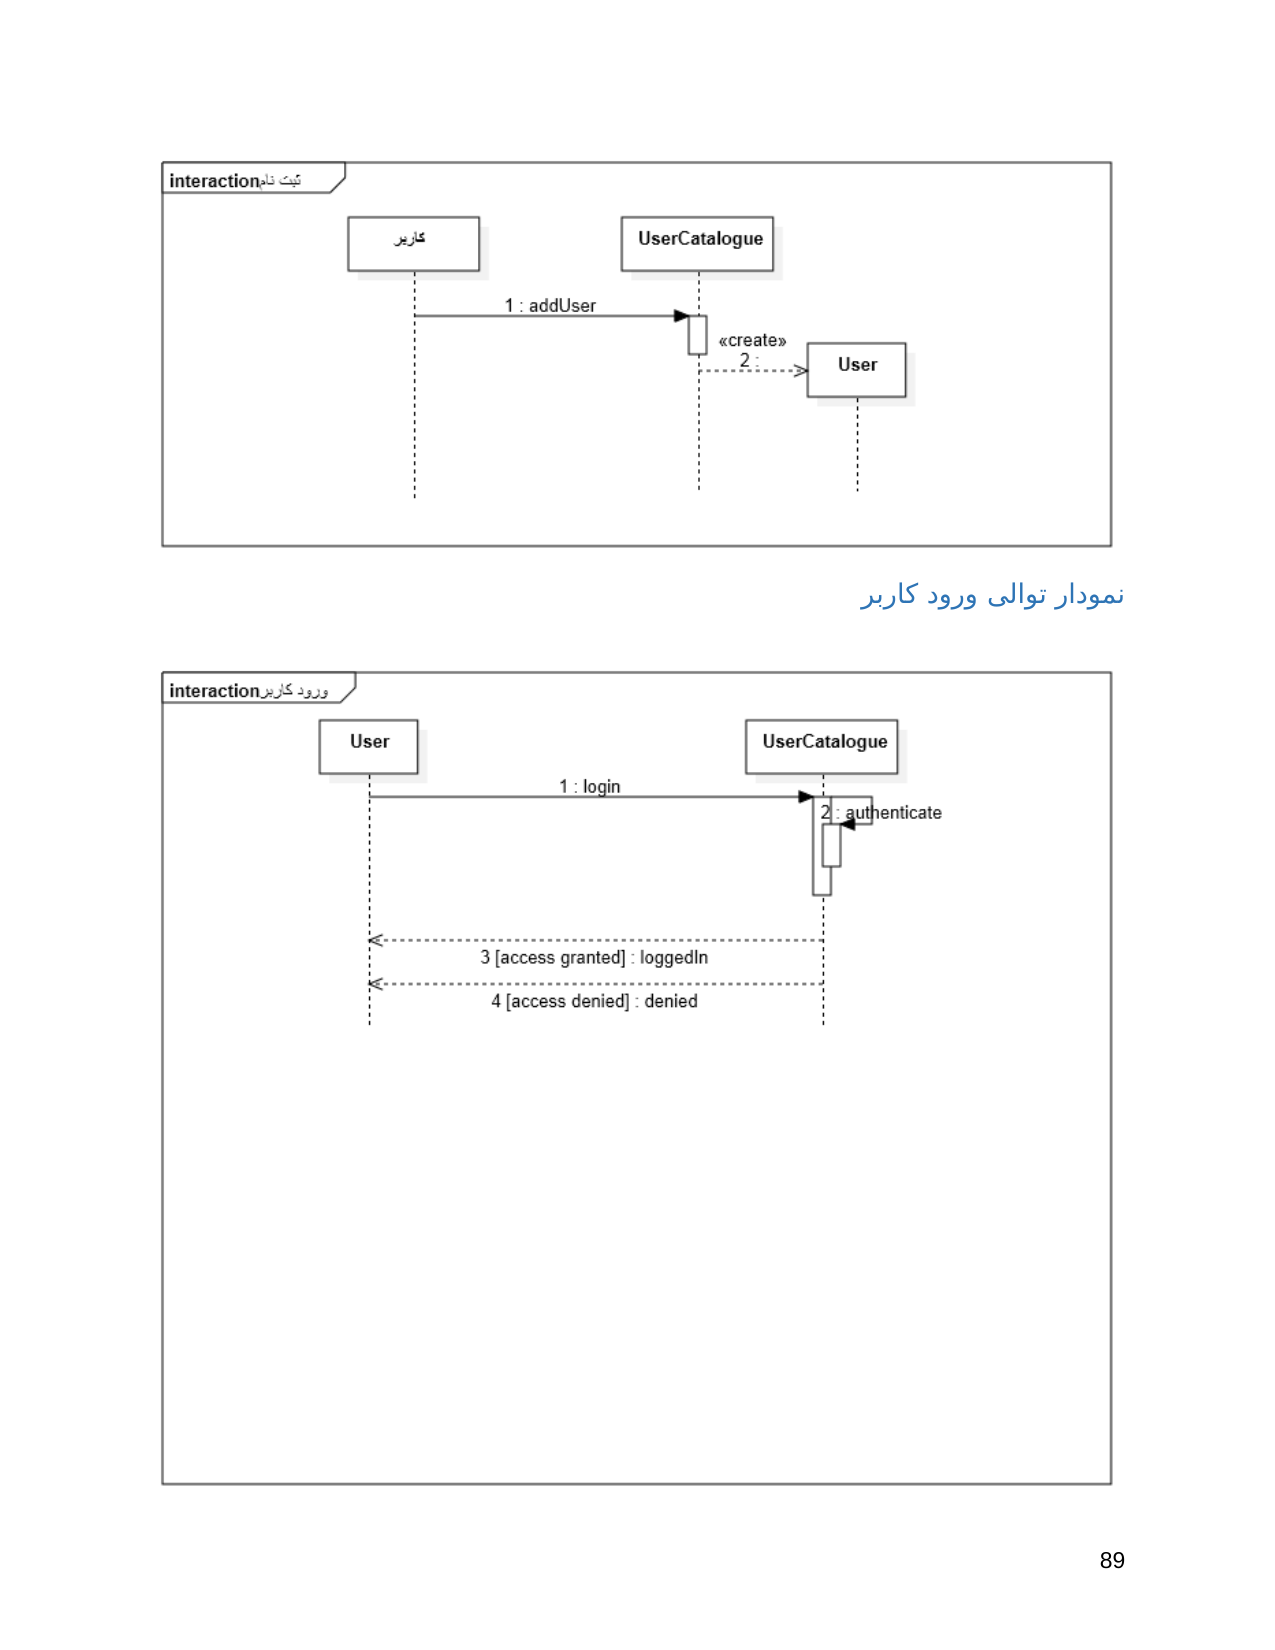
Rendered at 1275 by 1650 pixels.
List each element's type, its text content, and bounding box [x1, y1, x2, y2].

picture [150, 150, 1125, 560]
subtitle نمودار توالی ورود کاربر [150, 578, 1125, 610]
picture [150, 659, 1125, 1498]
